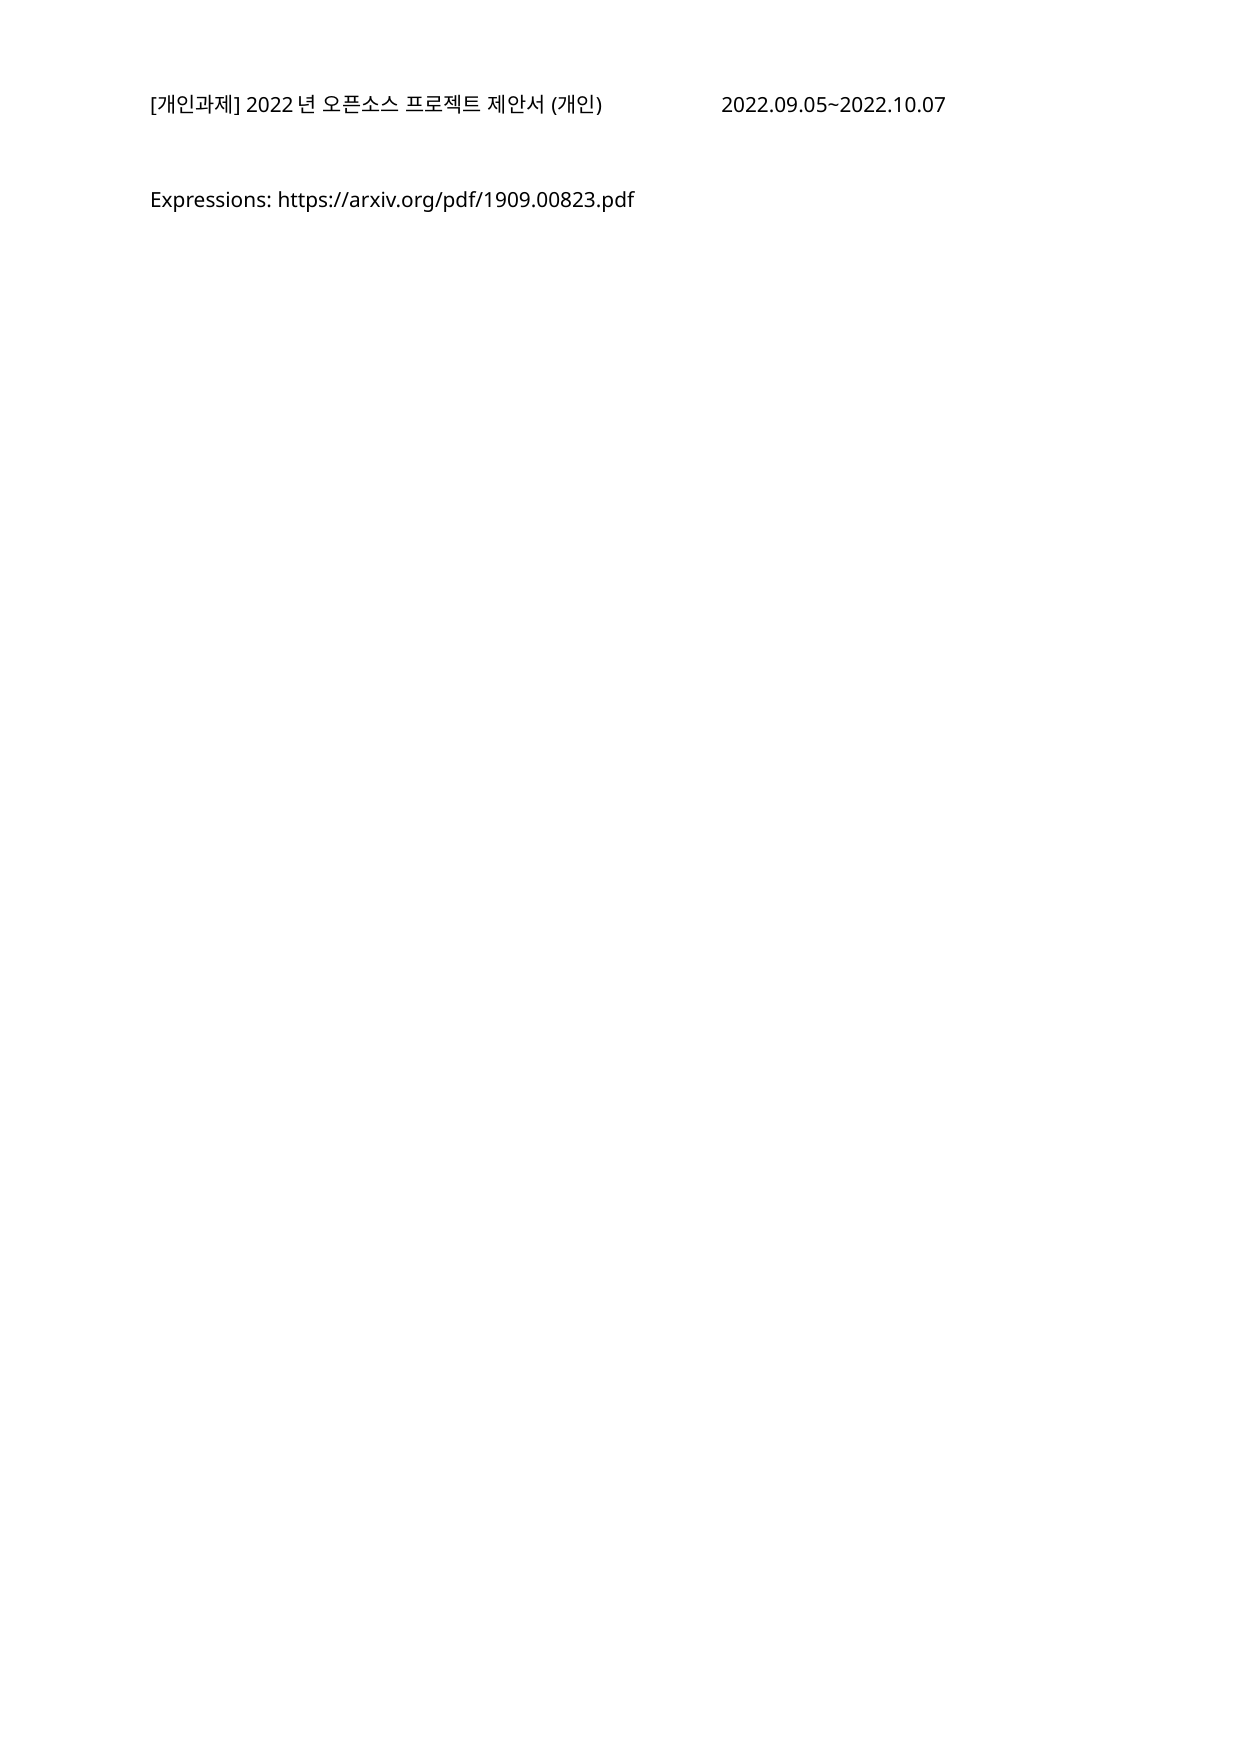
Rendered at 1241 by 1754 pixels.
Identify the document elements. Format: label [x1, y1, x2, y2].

text [150, 185, 1090, 213]
